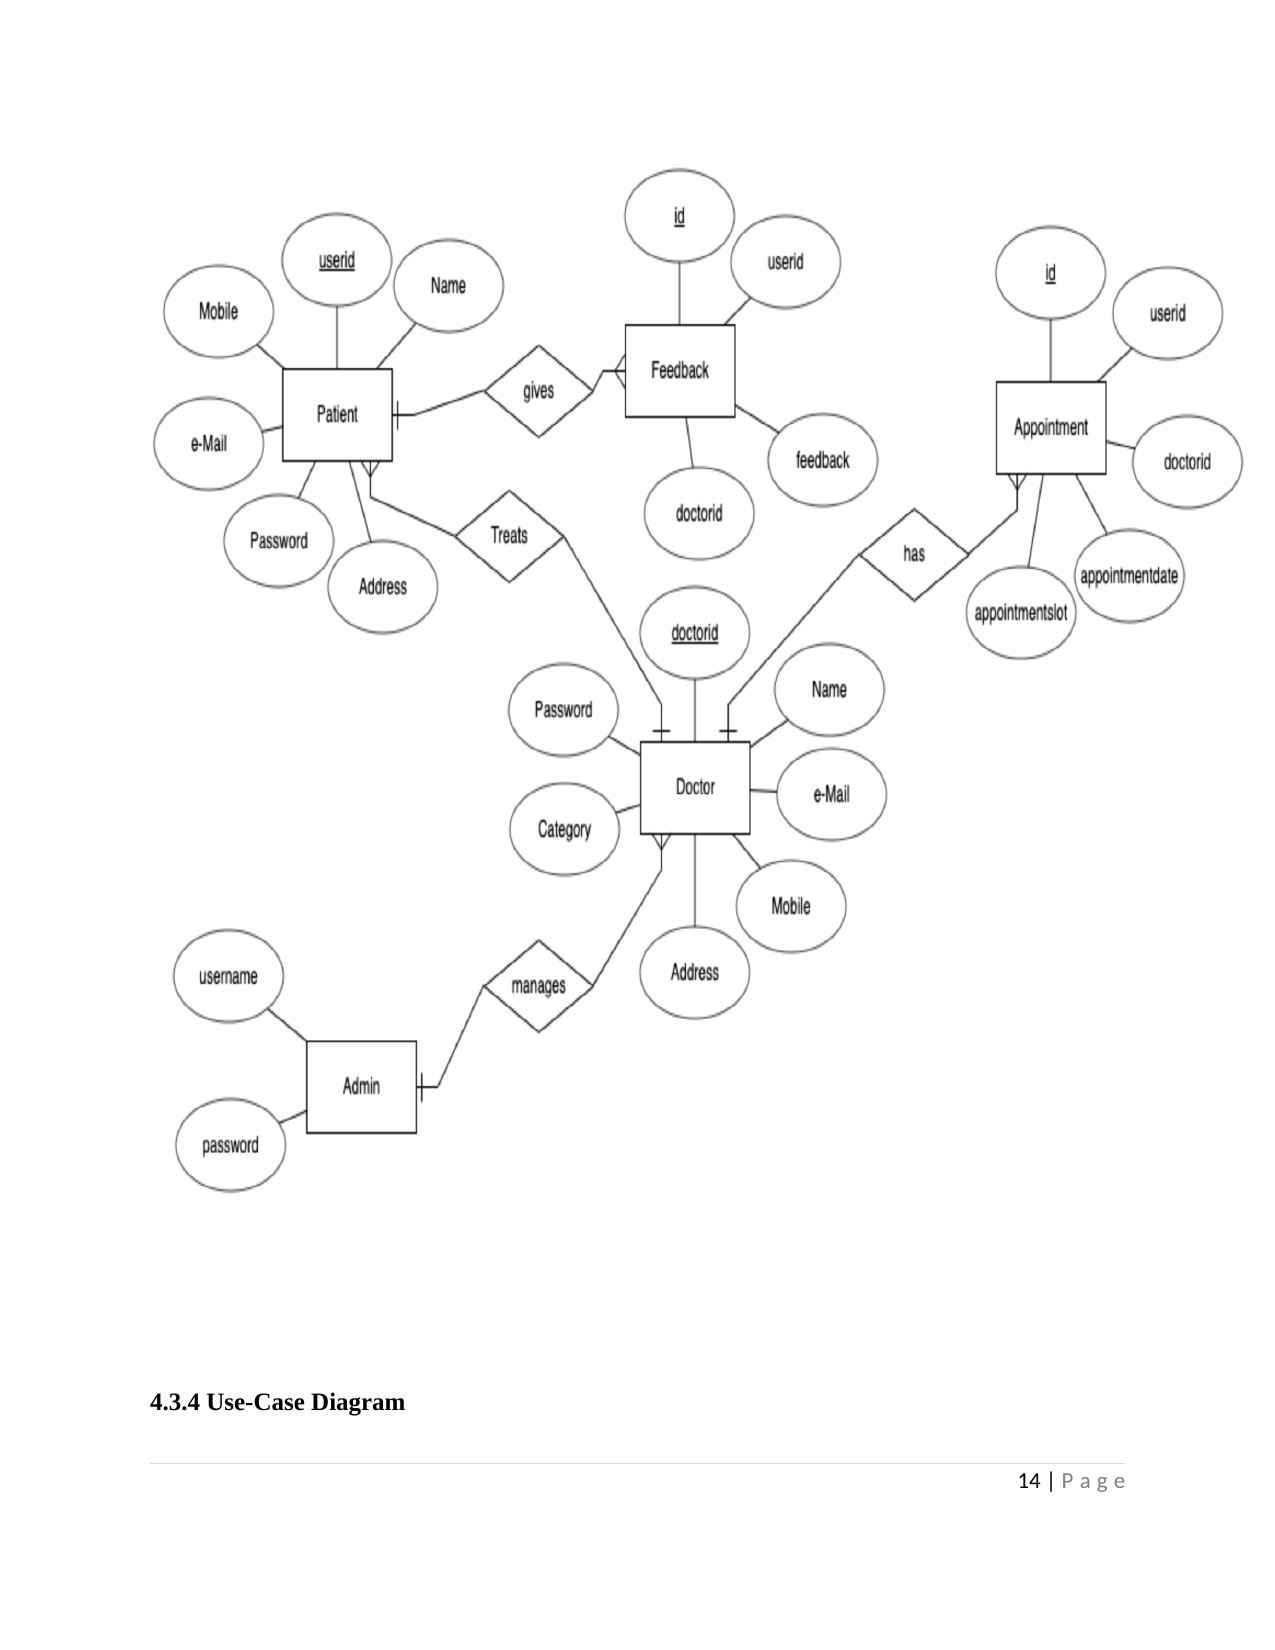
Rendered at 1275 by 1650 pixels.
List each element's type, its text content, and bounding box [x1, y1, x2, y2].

text 4.3.4 Use-Case Diagram [150, 1387, 1125, 1416]
picture [150, 155, 1254, 1220]
